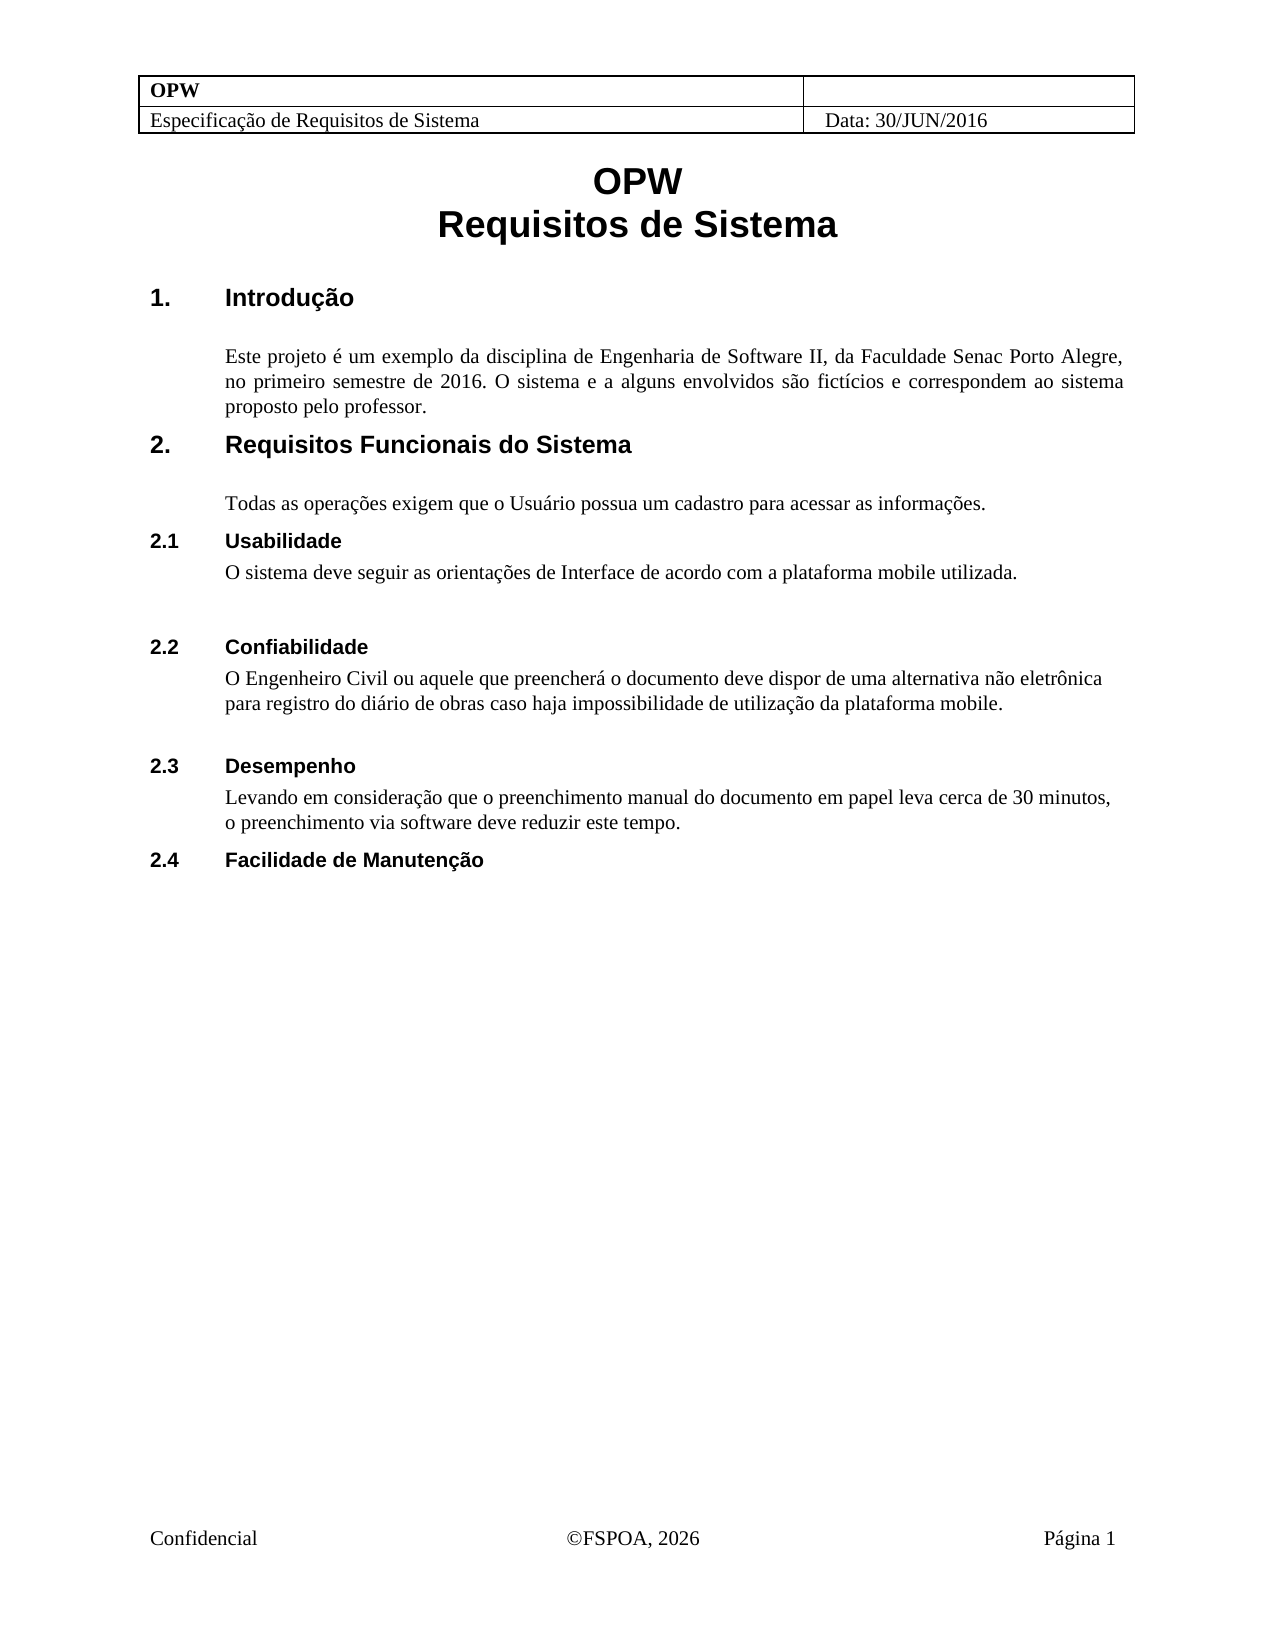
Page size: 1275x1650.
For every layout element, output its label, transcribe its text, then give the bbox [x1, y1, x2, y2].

text Este projeto é um exemplo da disciplina de Engenharia de Software II, da Faculdade Senac Porto Alegre, no primeiro semestre de 2016. O sistema e a alguns envolvidos são fictícios e correspondem ao sistema proposto pelo professor. [225, 343, 1125, 418]
text Levando em consideração que o preenchimento manual do documento em papel leva cerca de 30 minutos, o preenchimento via software deve reduzir este tempo. [225, 784, 1125, 834]
title OPW [150, 159, 1125, 202]
subtitle Requisitos Funcionais do Sistema [150, 430, 1125, 459]
title Requisitos de Sistema [150, 202, 1125, 245]
subtitle Introdução [150, 283, 1125, 311]
text O Engenheiro Civil ou aquele que preencherá o documento deve dispor de uma alternativa não eletrônica para registro do diário de obras caso haja impossibilidade de utilização da plataforma mobile. [225, 665, 1125, 715]
text O sistema deve seguir as orientações de Interface de acordo com a plataforma mobile utilizada. [225, 559, 1125, 584]
text Todas as operações exigem que o Usuário possua um cadastro para acessar as informações. [225, 490, 1125, 515]
subtitle Facilidade de Manutenção [150, 846, 1125, 871]
subtitle Desempenho [150, 753, 1125, 778]
subtitle Confiabilidade [150, 634, 1125, 659]
subtitle Usabilidade [150, 528, 1125, 553]
